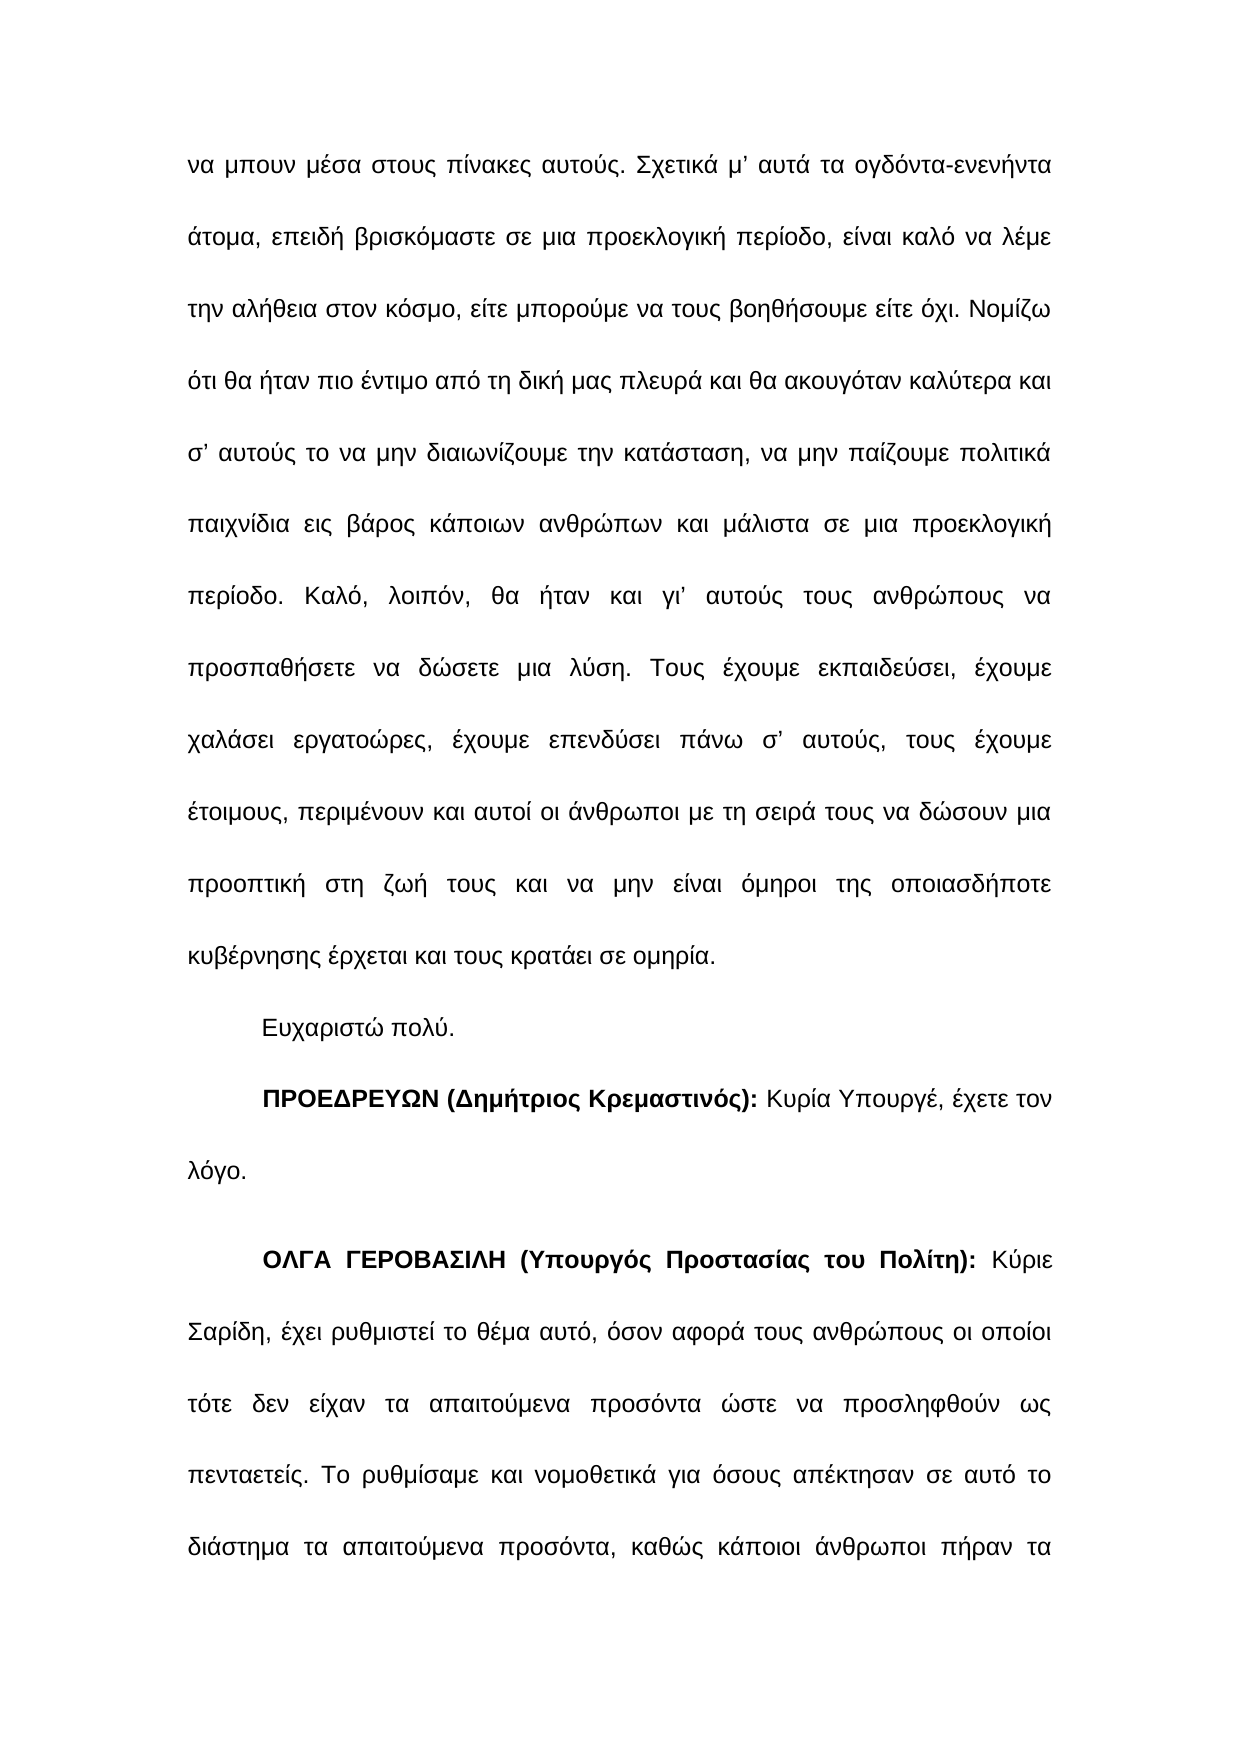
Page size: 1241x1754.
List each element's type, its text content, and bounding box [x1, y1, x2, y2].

text ΠΡΟΕΔΡΕΥΩΝ (Δημήτριος Κρεμαστινός): Κυρία Υπουργέ, έχετε τον λόγο. [187, 1084, 1053, 1185]
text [187, 150, 1053, 969]
text Ευχαριστώ πολύ. [187, 1012, 1053, 1041]
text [187, 1245, 1053, 1561]
